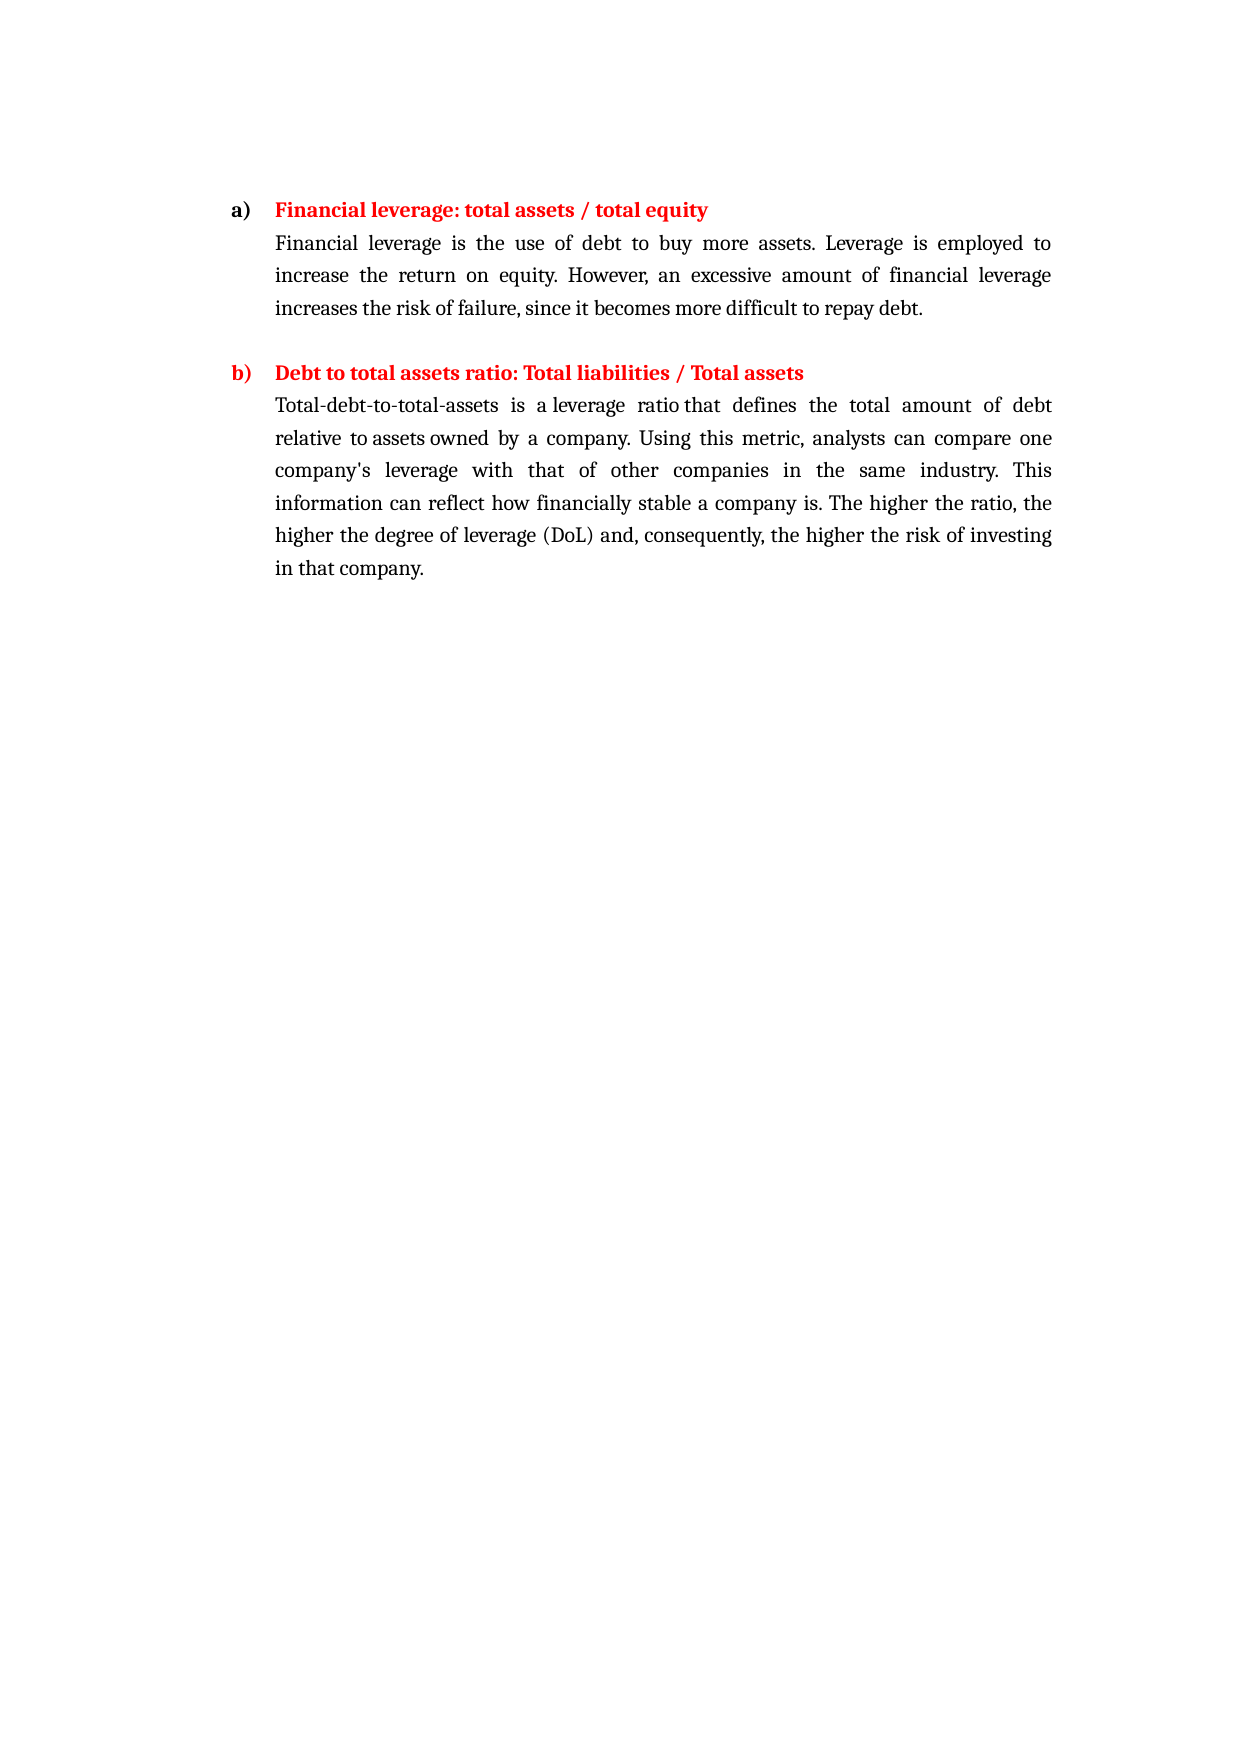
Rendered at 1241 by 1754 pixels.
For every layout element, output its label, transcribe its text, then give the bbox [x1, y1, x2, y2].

list Total-debt-to-total-assets is a leverage ratio that defines the total amount of debt relative to assets owned by a company. Using this metric, analysts can compare one company's leverage with that of other companies in the same industry. This information can reflect how financially stable a company is. The higher the ratio, the higher the degree of leverage (DoL) and, consequently, the higher the risk of investing in that company. [275, 389, 1053, 584]
list Debt to total assets ratio: Total liabilities / Total assets [231, 357, 1053, 389]
list Financial leverage: total assets / total equity [231, 194, 1053, 227]
list Financial leverage is the use of debt to buy more assets. Leverage is employed to increase the return on equity. However, an excessive amount of financial leverage increases the risk of failure, since it becomes more difficult to repay debt. [275, 227, 1053, 324]
